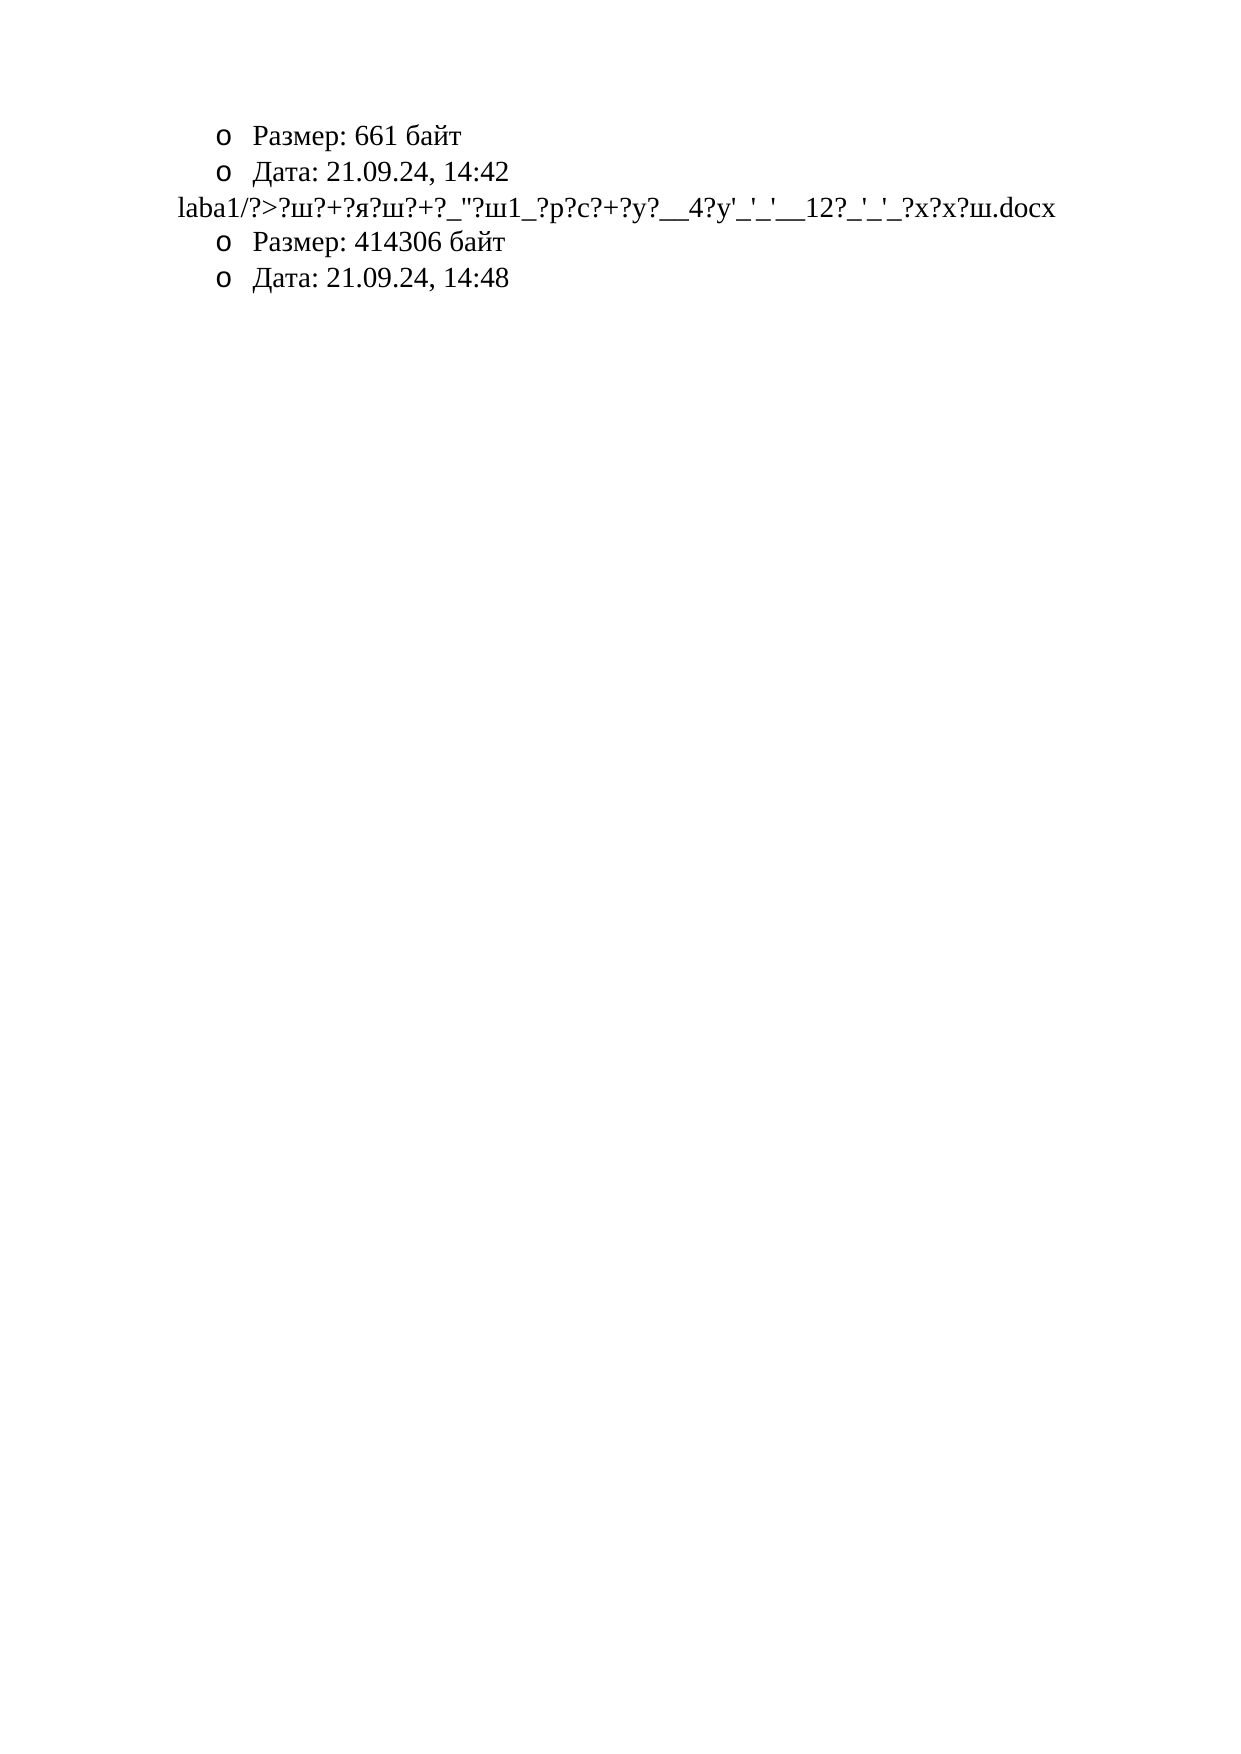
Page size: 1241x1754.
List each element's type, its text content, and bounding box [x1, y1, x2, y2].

list Размер: 661 байт [215, 118, 1152, 154]
list Дата: 21.09.24, 14:42 [215, 154, 1152, 190]
text laba1/?>?ш?+?я?ш?+?_''?ш1_?р?с?+?у?__4?у'_'_'__12?_'_'_?х?х?ш.docx [177, 190, 1152, 224]
list Размер: 414306 байт [215, 224, 1152, 260]
list Дата: 21.09.24, 14:48 [215, 260, 1152, 296]
